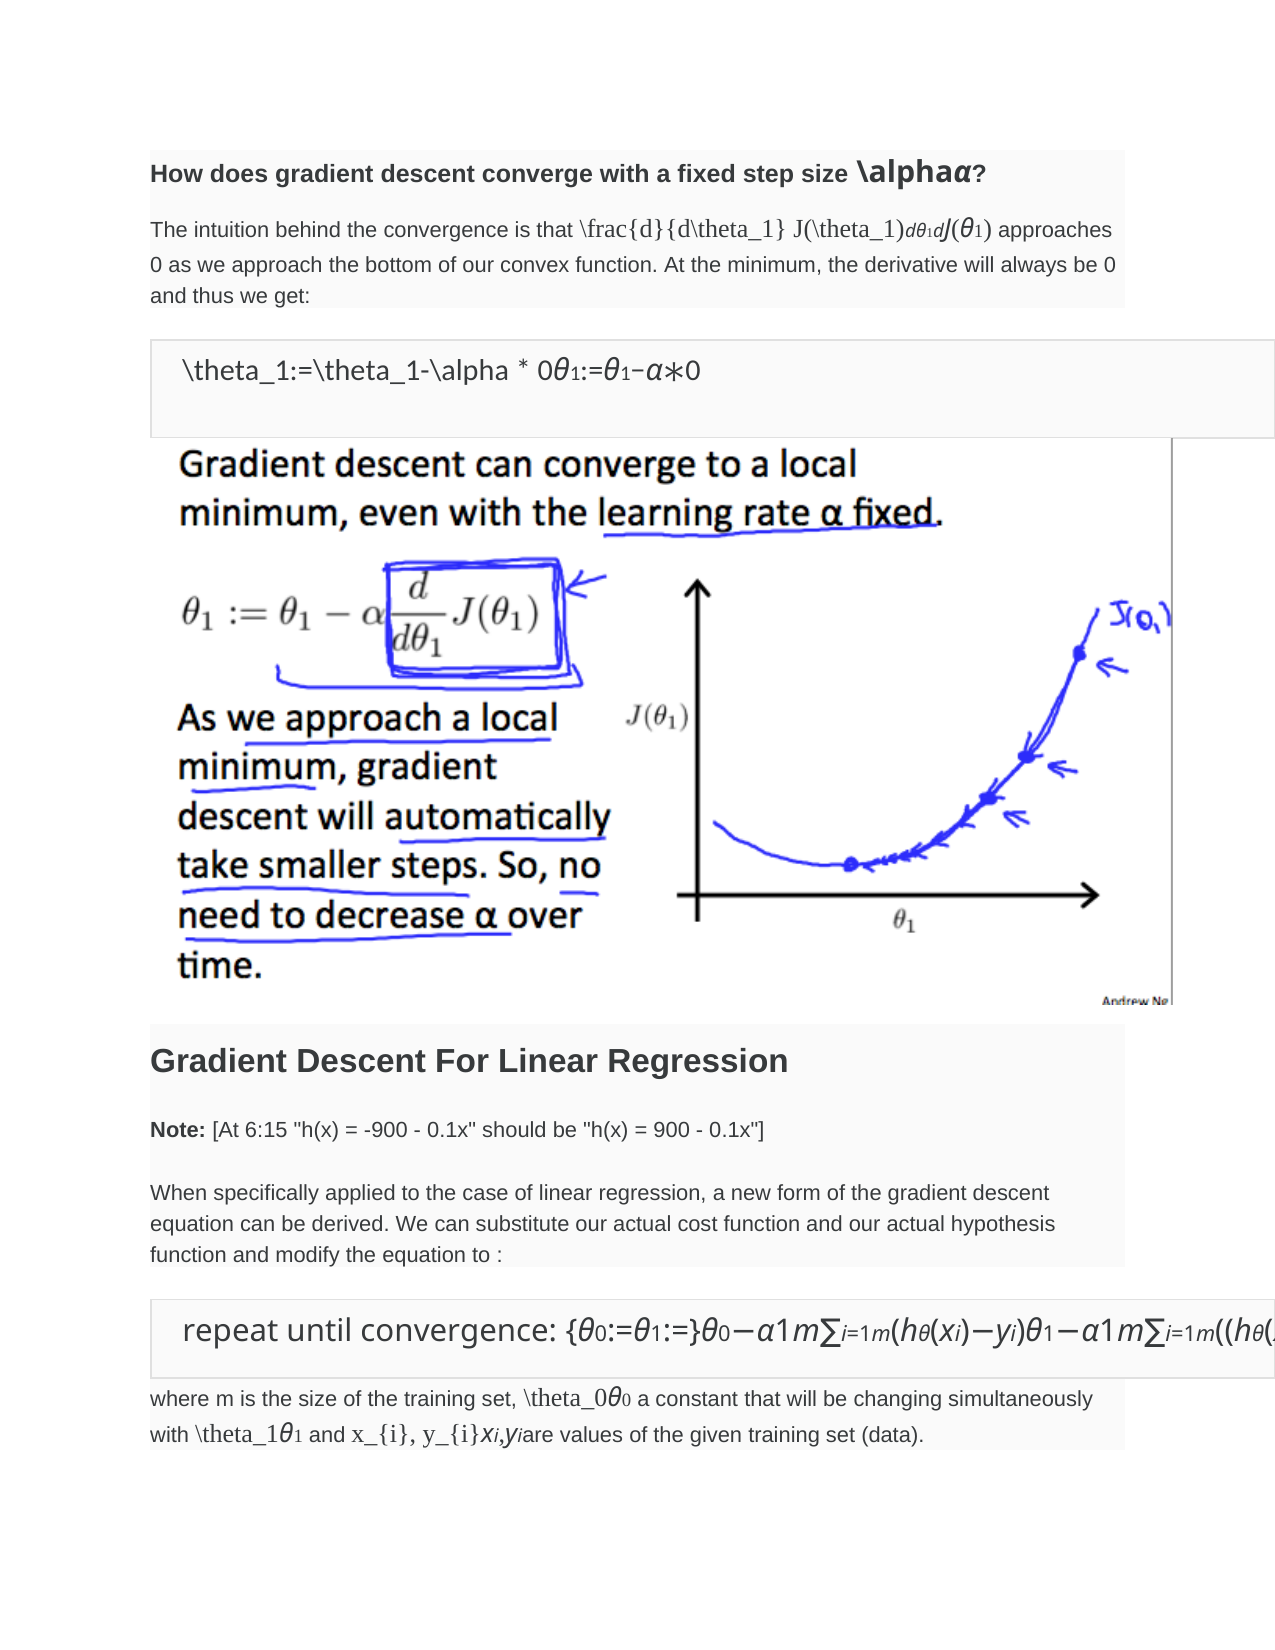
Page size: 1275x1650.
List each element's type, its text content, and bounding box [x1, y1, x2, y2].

picture [150, 438, 1173, 1005]
text The intuition behind the convergence is that \frac{d}{d\theta_1} J(\theta_1)dθ1​d​J(θ1​) approaches 0 as we approach the bottom of our convex function. At the minimum, the derivative will always be 0 and thus we get: [150, 210, 1125, 308]
subtitle How does gradient descent converge with a fixed step size \alphaα? [150, 150, 1125, 191]
table_header \theta_1:=\theta_1-\alpha * 0θ1​:=θ1​−α∗0 [152, 341, 1274, 437]
text Note: [At 6:15 "h(x) = -900 - 0.1x" should be "h(x) = 900 - 0.1x"] [150, 1111, 1125, 1142]
table_header repeat until convergence: {θ0:=θ1:=}θ0−α1m∑i=1m(hθ(xi)−yi)θ1−α1m∑i=1m((hθ(xi)−yi)xi) [152, 1300, 1274, 1377]
text where m is the size of the training set, \theta_0θ0​ a constant that will be changing simultaneously with \theta_1θ1​ and x_{i}, y_{i}xi​,yi​are values of the given training set (data). [150, 1379, 1125, 1450]
subtitle Gradient Descent For Linear Regression [150, 1024, 1125, 1080]
text When specifically applied to the case of linear regression, a new form of the gradient descent equation can be derived. We can substitute our actual cost function and our actual hypothesis function and modify the equation to : [150, 1174, 1125, 1267]
